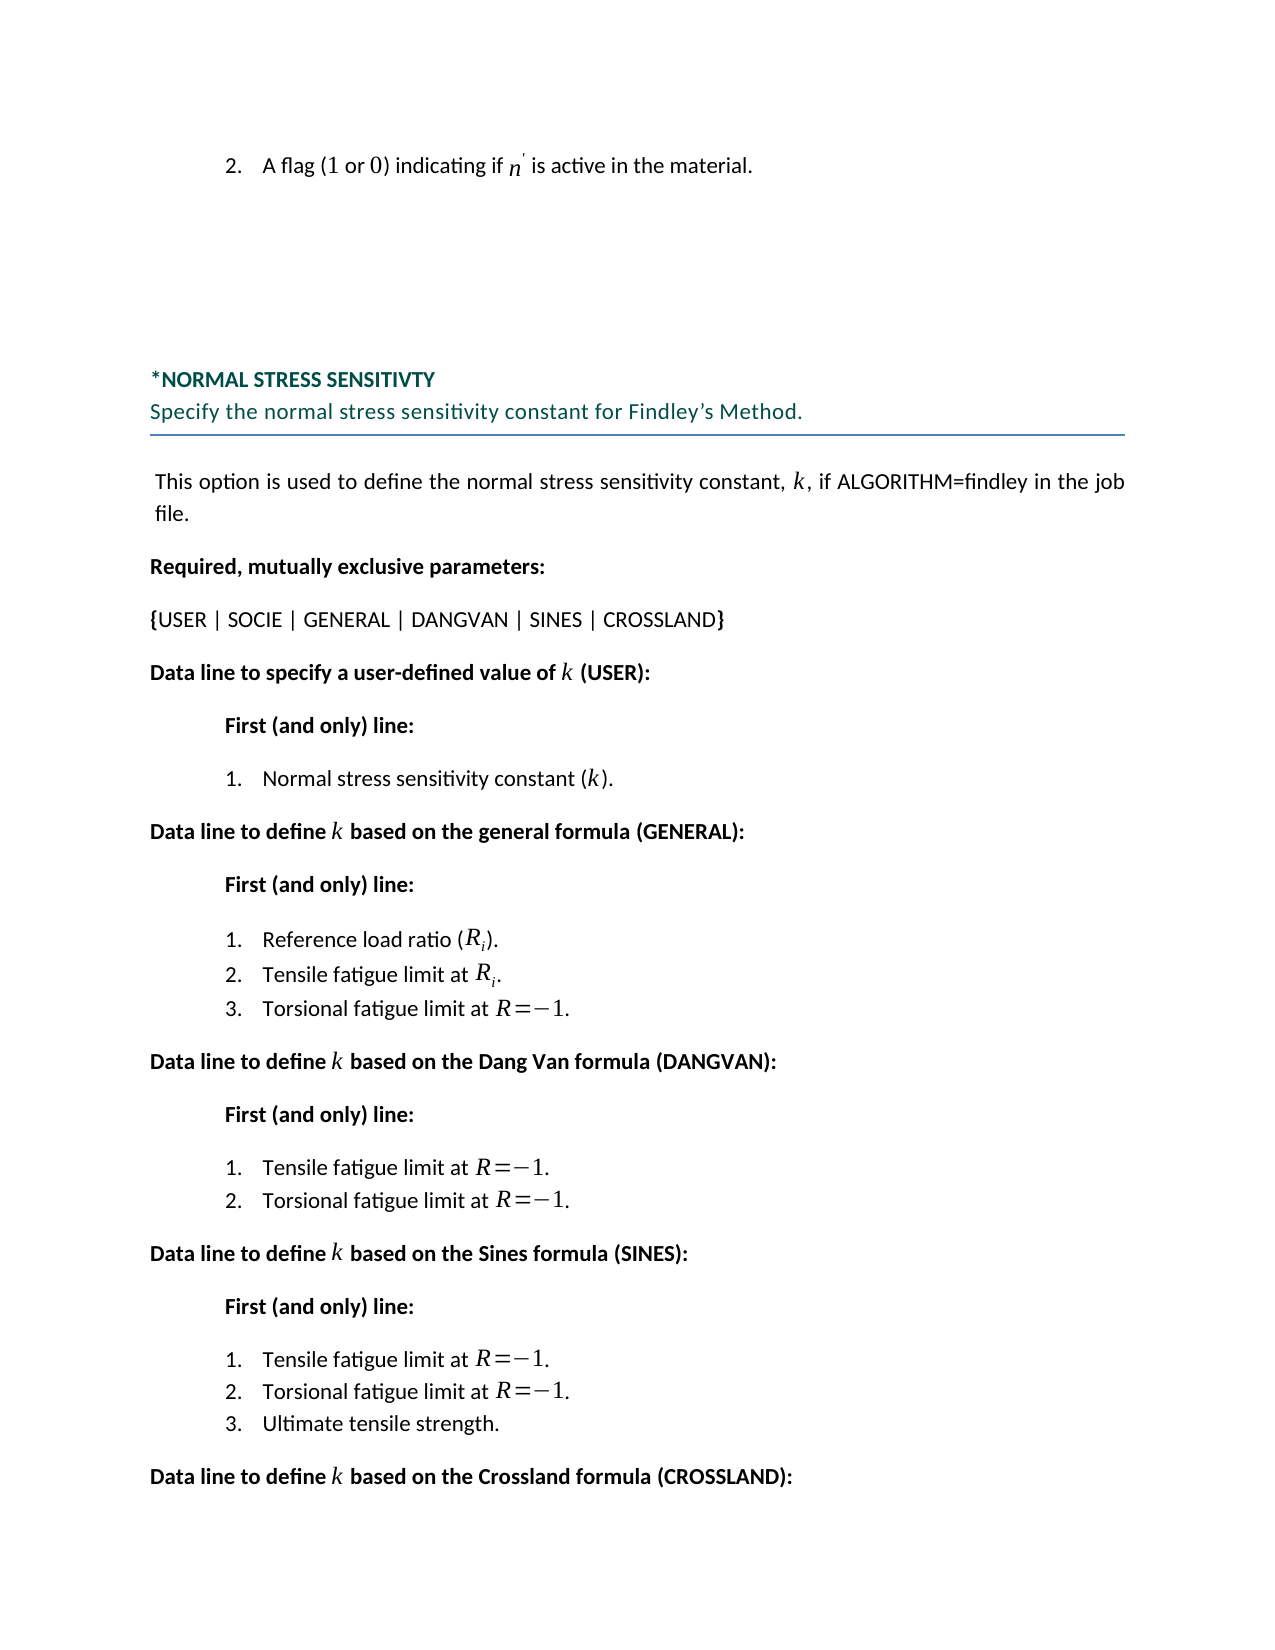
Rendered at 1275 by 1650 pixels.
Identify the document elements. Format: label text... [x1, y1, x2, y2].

title Specify the normal stress sensitivity constant for Findley’s Method. [150, 397, 1125, 434]
list Tensile fatigue limit at . [225, 1153, 1125, 1182]
list Ultimate tensile strength. [225, 1409, 1125, 1437]
text {USER | SOCIE | GENERAL | DANGVAN | SINES | CROSSLAND} [150, 605, 1125, 633]
text Data line to define based on the Sines formula (SINES): [150, 1239, 1125, 1267]
list Torsional fatigue limit at . [225, 1186, 1125, 1214]
list Reference load ratio (). [225, 923, 1125, 955]
text Required, mutually exclusive parameters: [150, 552, 1125, 580]
text Data line to define based on the Dang Van formula (DANGVAN): [150, 1047, 1125, 1076]
text Data line to define based on the Crossland formula (CROSSLAND): [150, 1462, 1125, 1490]
list Tensile fatigue limit at . [225, 1345, 1125, 1373]
list A flag ( or ) indicating if is active in the material. [225, 150, 1125, 181]
text This option is used to define the normal stress sensitivity constant, , if ALGORITHM=findley in the job file. [155, 467, 1125, 527]
text Data line to define based on the general formula (GENERAL): [150, 817, 1125, 845]
list Normal stress sensitivity constant (). [225, 764, 1125, 792]
text First (and only) line: [225, 870, 1125, 898]
text First (and only) line: [225, 1101, 1125, 1128]
text First (and only) line: [225, 711, 1125, 739]
subtitle *NORMAL STRESS SENSITIVTY [150, 365, 1125, 393]
list Torsional fatigue limit at . [225, 1377, 1125, 1405]
list Tensile fatigue limit at . [225, 959, 1125, 990]
list Torsional fatigue limit at . [225, 994, 1125, 1022]
text First (and only) line: [225, 1292, 1125, 1320]
text Data line to specify a user-defined value of (USER): [150, 658, 1125, 686]
